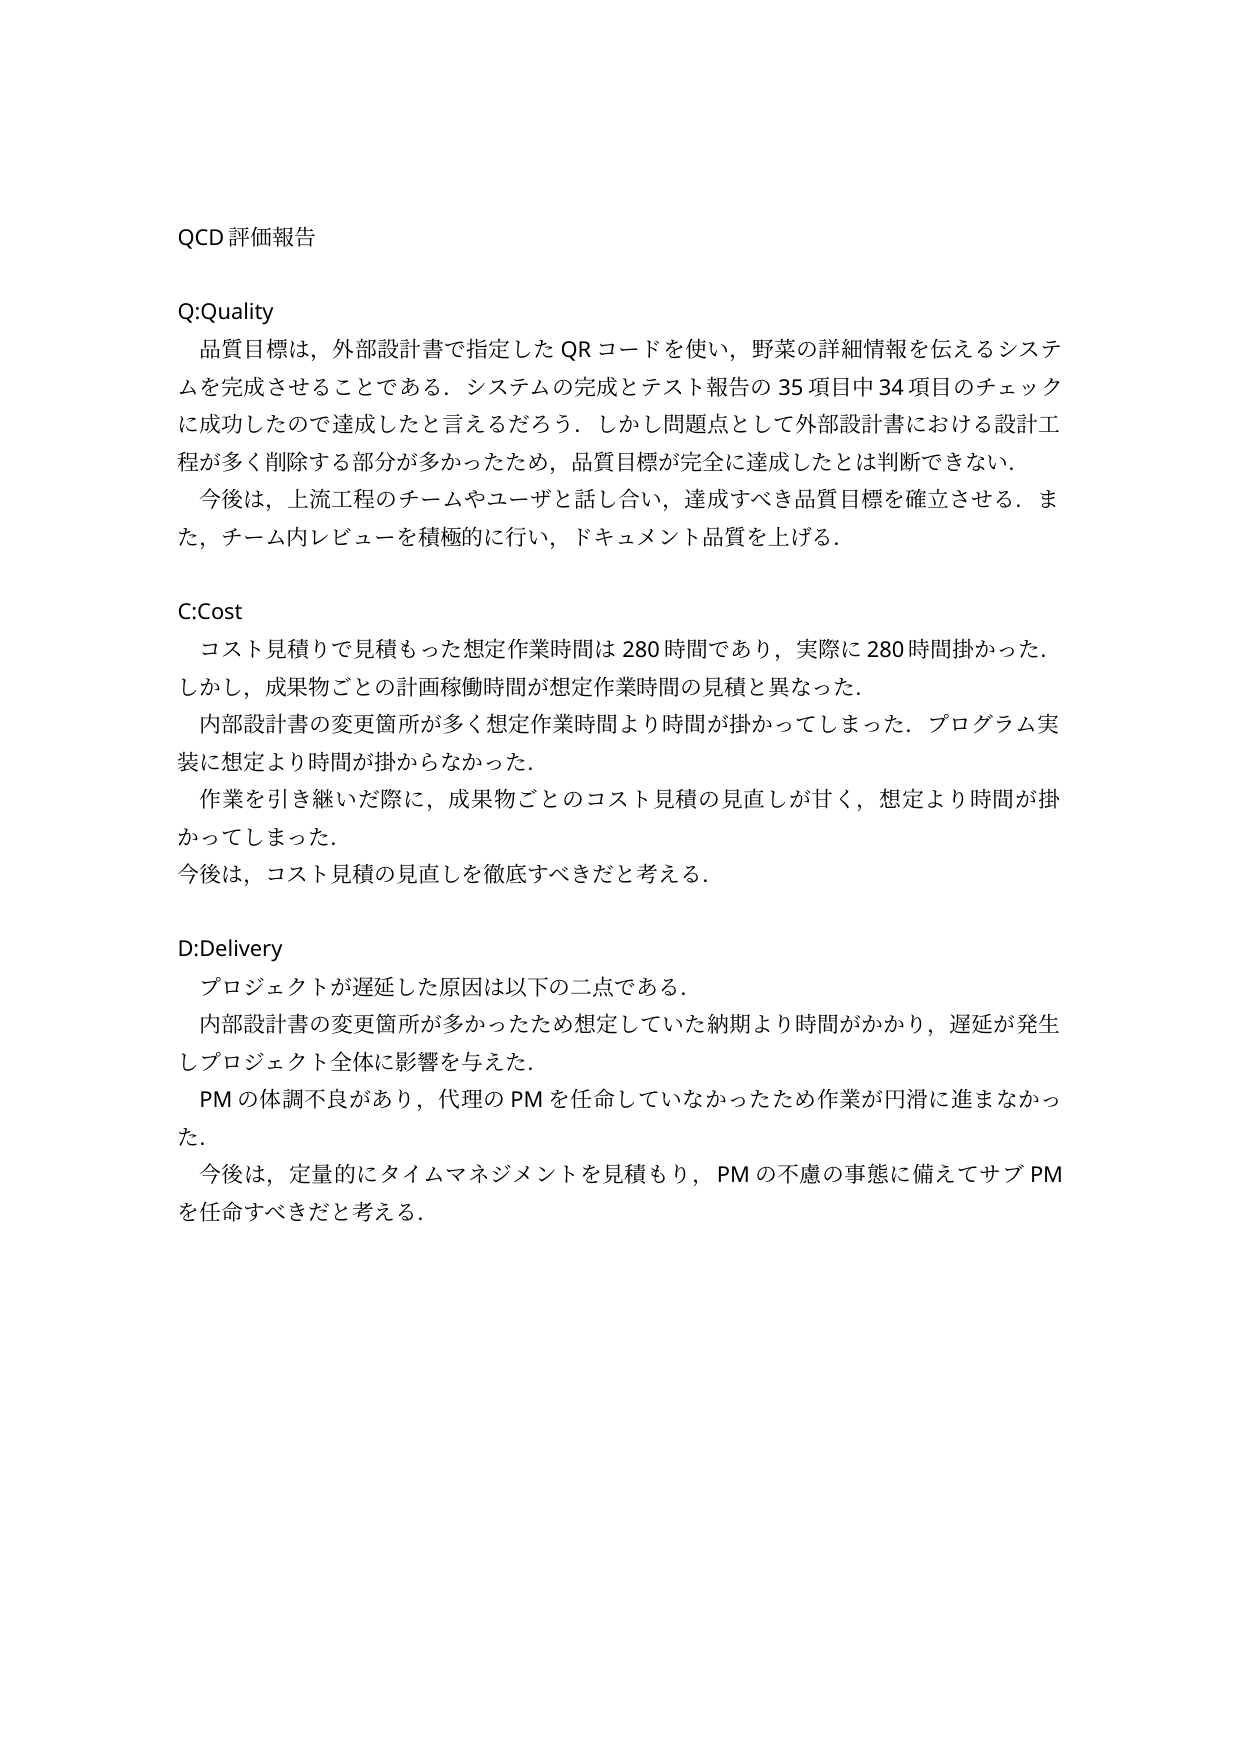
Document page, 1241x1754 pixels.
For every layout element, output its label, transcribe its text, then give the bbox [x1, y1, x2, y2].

text Q:Quality [177, 292, 1063, 329]
text 内部設計書の変更箇所が多かったため想定していた納期より時間がかかり，遅延が発生しプロジェクト全体に影響を与えた． [177, 1004, 1063, 1079]
text C:Cost [177, 592, 1063, 629]
text 内部設計書の変更箇所が多く想定作業時間より時間が掛かってしまった．プログラム実装に想定より時間が掛からなかった． [177, 704, 1063, 779]
text D:Delivery [177, 929, 1063, 967]
text 今後は，定量的にタイムマネジメントを見積もり，PMの不慮の事態に備えてサブPMを任命すべきだと考える． [177, 1154, 1063, 1229]
text コスト見積りで見積もった想定作業時間は280時間であり，実際に280時間掛かった．しかし，成果物ごとの計画稼働時間が想定作業時間の見積と異なった． [177, 629, 1063, 704]
text PMの体調不良があり，代理のPMを任命していなかったため作業が円滑に進まなかった． [177, 1079, 1063, 1154]
text 今後は，コスト見積の見直しを徹底すべきだと考える． [177, 854, 1063, 892]
text プロジェクトが遅延した原因は以下の二点である． [177, 967, 1063, 1004]
text 品質目標は，外部設計書で指定したQRコードを使い，野菜の詳細情報を伝えるシステムを完成させることである．システムの完成とテスト報告の35項目中34項目のチェックに成功したので達成したと言えるだろう．しかし問題点として外部設計書における設計工程が多く削除する部分が多かったため，品質目標が完全に達成したとは判断できない． [177, 329, 1063, 479]
text 作業を引き継いだ際に，成果物ごとのコスト見積の見直しが甘く，想定より時間が掛かってしまった． [177, 779, 1063, 854]
text QCD評価報告 [177, 217, 1063, 254]
text 今後は，上流工程のチームやユーザと話し合い，達成すべき品質目標を確立させる．また，チーム内レビューを積極的に行い，ドキュメント品質を上げる． [177, 479, 1063, 554]
